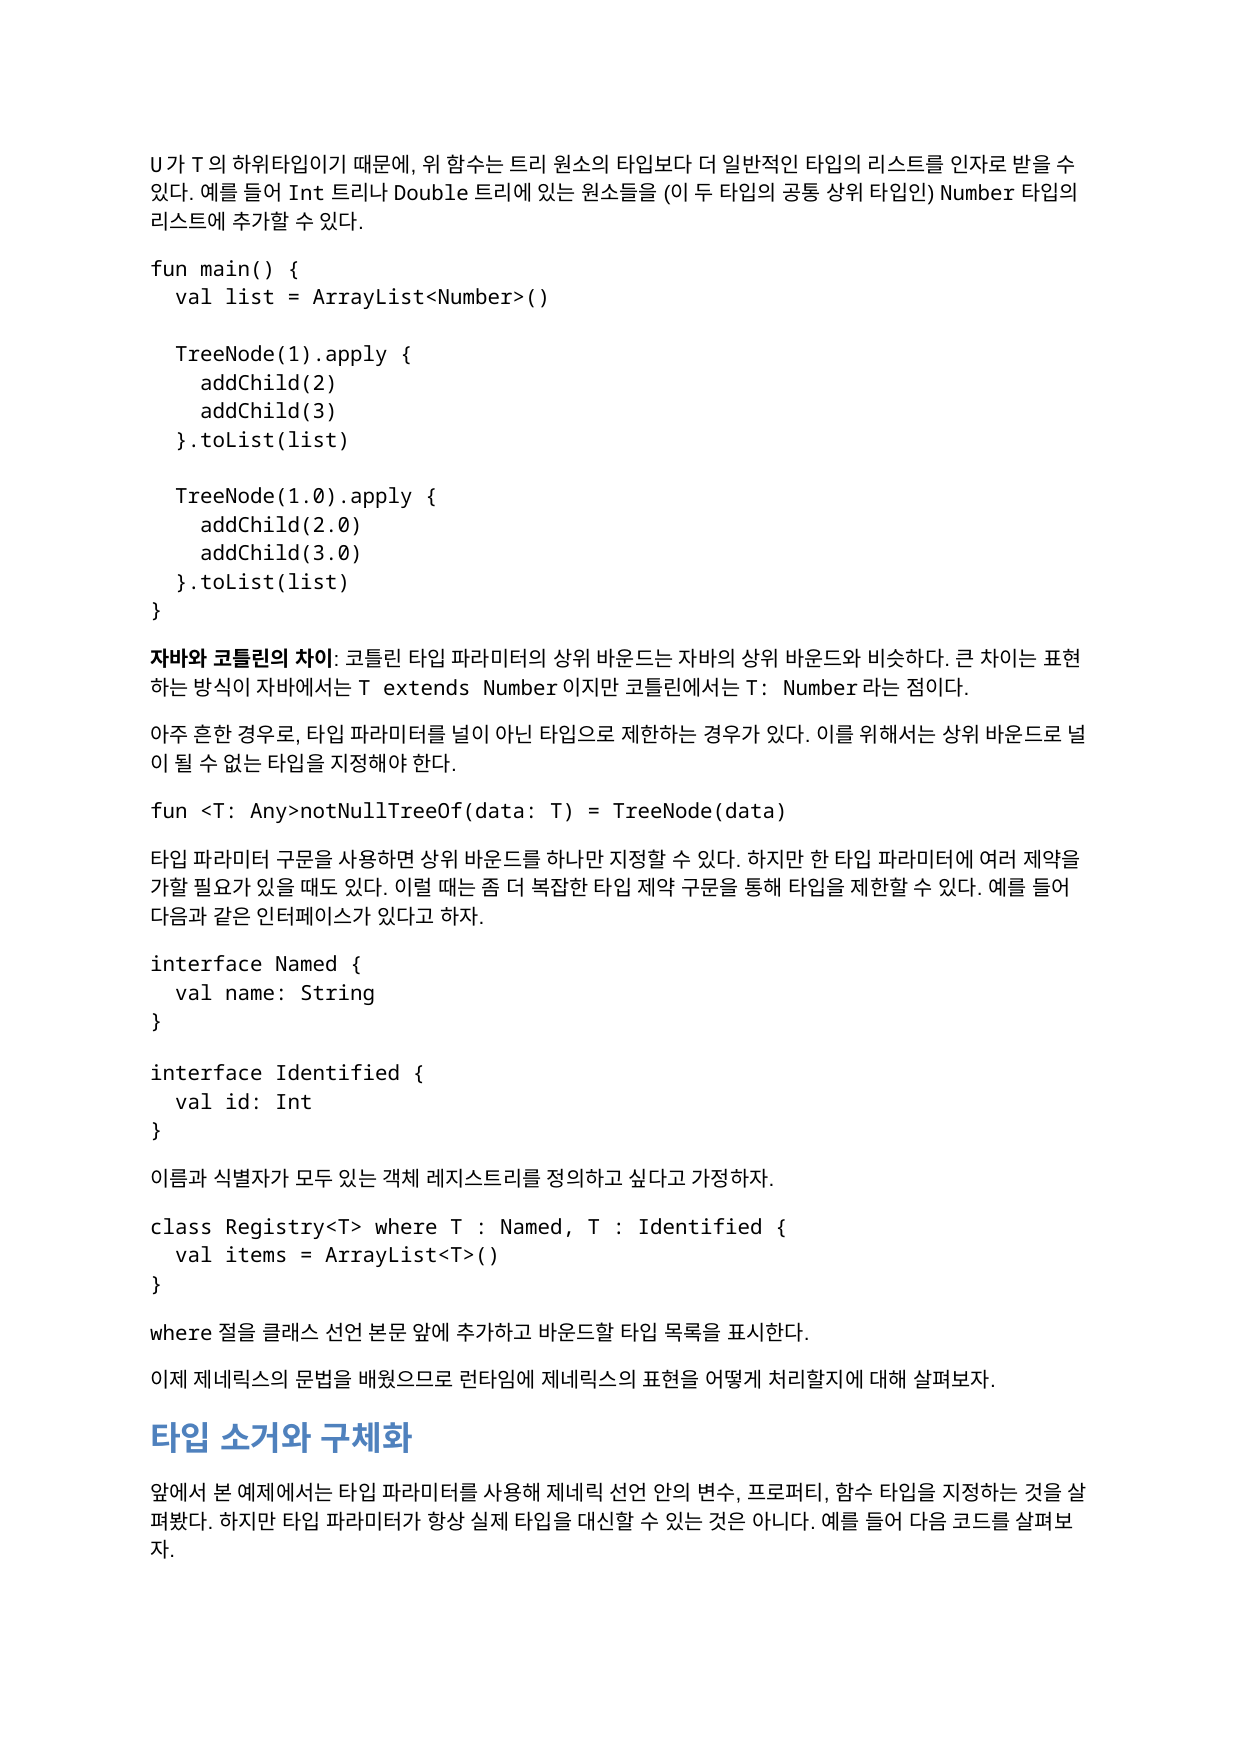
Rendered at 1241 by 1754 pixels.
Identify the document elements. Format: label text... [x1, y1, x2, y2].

text 앞에서 본 예제에서는 타입 파라미터를 사용해 제네릭 선언 안의 변수, 프로퍼티, 함수 타입을 지정하는 것을 살펴봤다. 하지만 타입 파라미터가 항상 실제 타입을 대신할 수 있는 것은 아니다. 예를 들어 다음 코드를 살펴보자. [150, 1478, 1090, 1564]
text fun <T: Any>notNullTreeOf(data: T) = TreeNode(data) [150, 796, 1090, 824]
text where 절을 클래스 선언 본문 앞에 추가하고 바운드할 타입 목록을 표시한다. [150, 1318, 1090, 1346]
text U가 T의 하위타입이기 때문에, 위 함수는 트리 원소의 타입보다 더 일반적인 타입의 리스트를 인자로 받을 수 있다. 예를 들어 Int 트리나 Double 트리에 있는 원소들을 (이 두 타입의 공통 상위 타입인) Number 타입의 리스트에 추가할 수 있다. [150, 150, 1090, 235]
text 이름과 식별자가 모두 있는 객체 레지스트리를 정의하고 싶다고 가정하자. [150, 1164, 1090, 1193]
text class Registry<T> where T : Named, T : Identified { val items = ArrayList<T>() } [150, 1212, 1090, 1297]
text 이제 제네릭스의 문법을 배웠으므로 런타임에 제네릭스의 표현을 어떻게 처리할지에 대해 살펴보자. [150, 1365, 1090, 1393]
text 타입 파라미터 구문을 사용하면 상위 바운드를 하나만 지정할 수 있다. 하지만 한 타입 파라미터에 여러 제약을 가할 필요가 있을 때도 있다. 이럴 때는 좀 더 복잡한 타입 제약 구문을 통해 타입을 제한할 수 있다. 예를 들어 다음과 같은 인터페이스가 있다고 하자. [150, 845, 1090, 930]
text interface Named { val name: String } interface Identified { val id: Int } [150, 949, 1090, 1144]
subtitle 타입 소거와 구체화 [150, 1414, 1090, 1460]
text fun main() { val list = ArrayList<Number>() TreeNode(1).apply { addChild(2) addChild(3) }.toList(list) TreeNode(1.0).apply { addChild(2.0) addChild(3.0) }.toList(list) } [150, 254, 1090, 624]
text 자바와 코틀린의 차이: 코틀린 타입 파라미터의 상위 바운드는 자바의 상위 바운드와 비슷하다. 큰 차이는 표현하는 방식이 자바에서는 T extends Number이지만 코틀린에서는 T: Number라는 점이다. [150, 644, 1090, 701]
text 아주 흔한 경우로, 타입 파라미터를 널이 아닌 타입으로 제한하는 경우가 있다. 이를 위해서는 상위 바운드로 널이 될 수 없는 타입을 지정해야 한다. [150, 720, 1090, 777]
